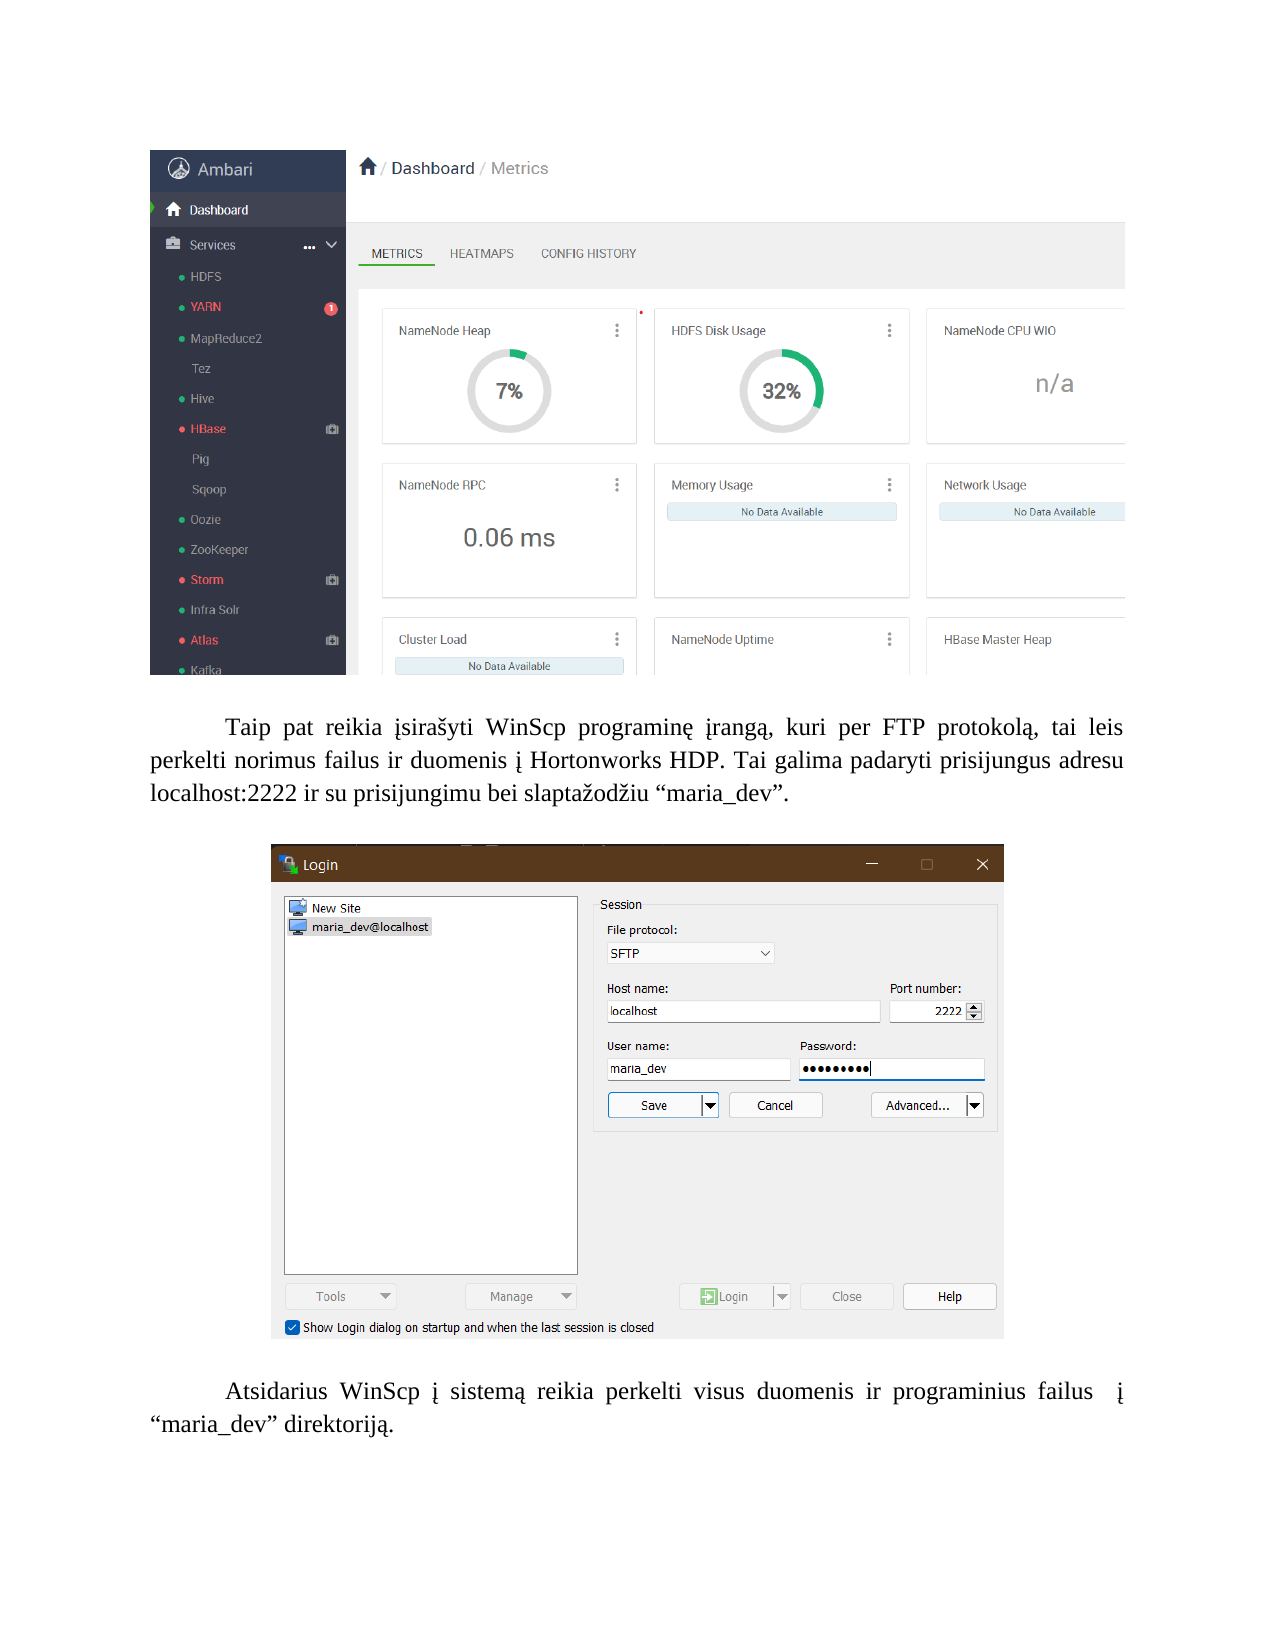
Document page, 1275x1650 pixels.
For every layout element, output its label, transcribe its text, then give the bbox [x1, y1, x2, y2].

text Taip pat reikia įsirašyti WinScp programinę įrangą, kuri per FTP protokolą, tai leis perkelti norimus failus ir duomenis į Hortonworks HDP. Tai galima padaryti prisijungus adresu localhost:2222 ir su prisijungimu bei slaptažodžiu “maria_dev”. [150, 712, 1125, 807]
picture [271, 844, 1004, 1339]
picture [150, 150, 1125, 675]
text Atsidarius WinScp į sistemą reikia perkelti visus duomenis ir programinius failus į “maria_dev” direktoriją. [150, 1376, 1125, 1438]
